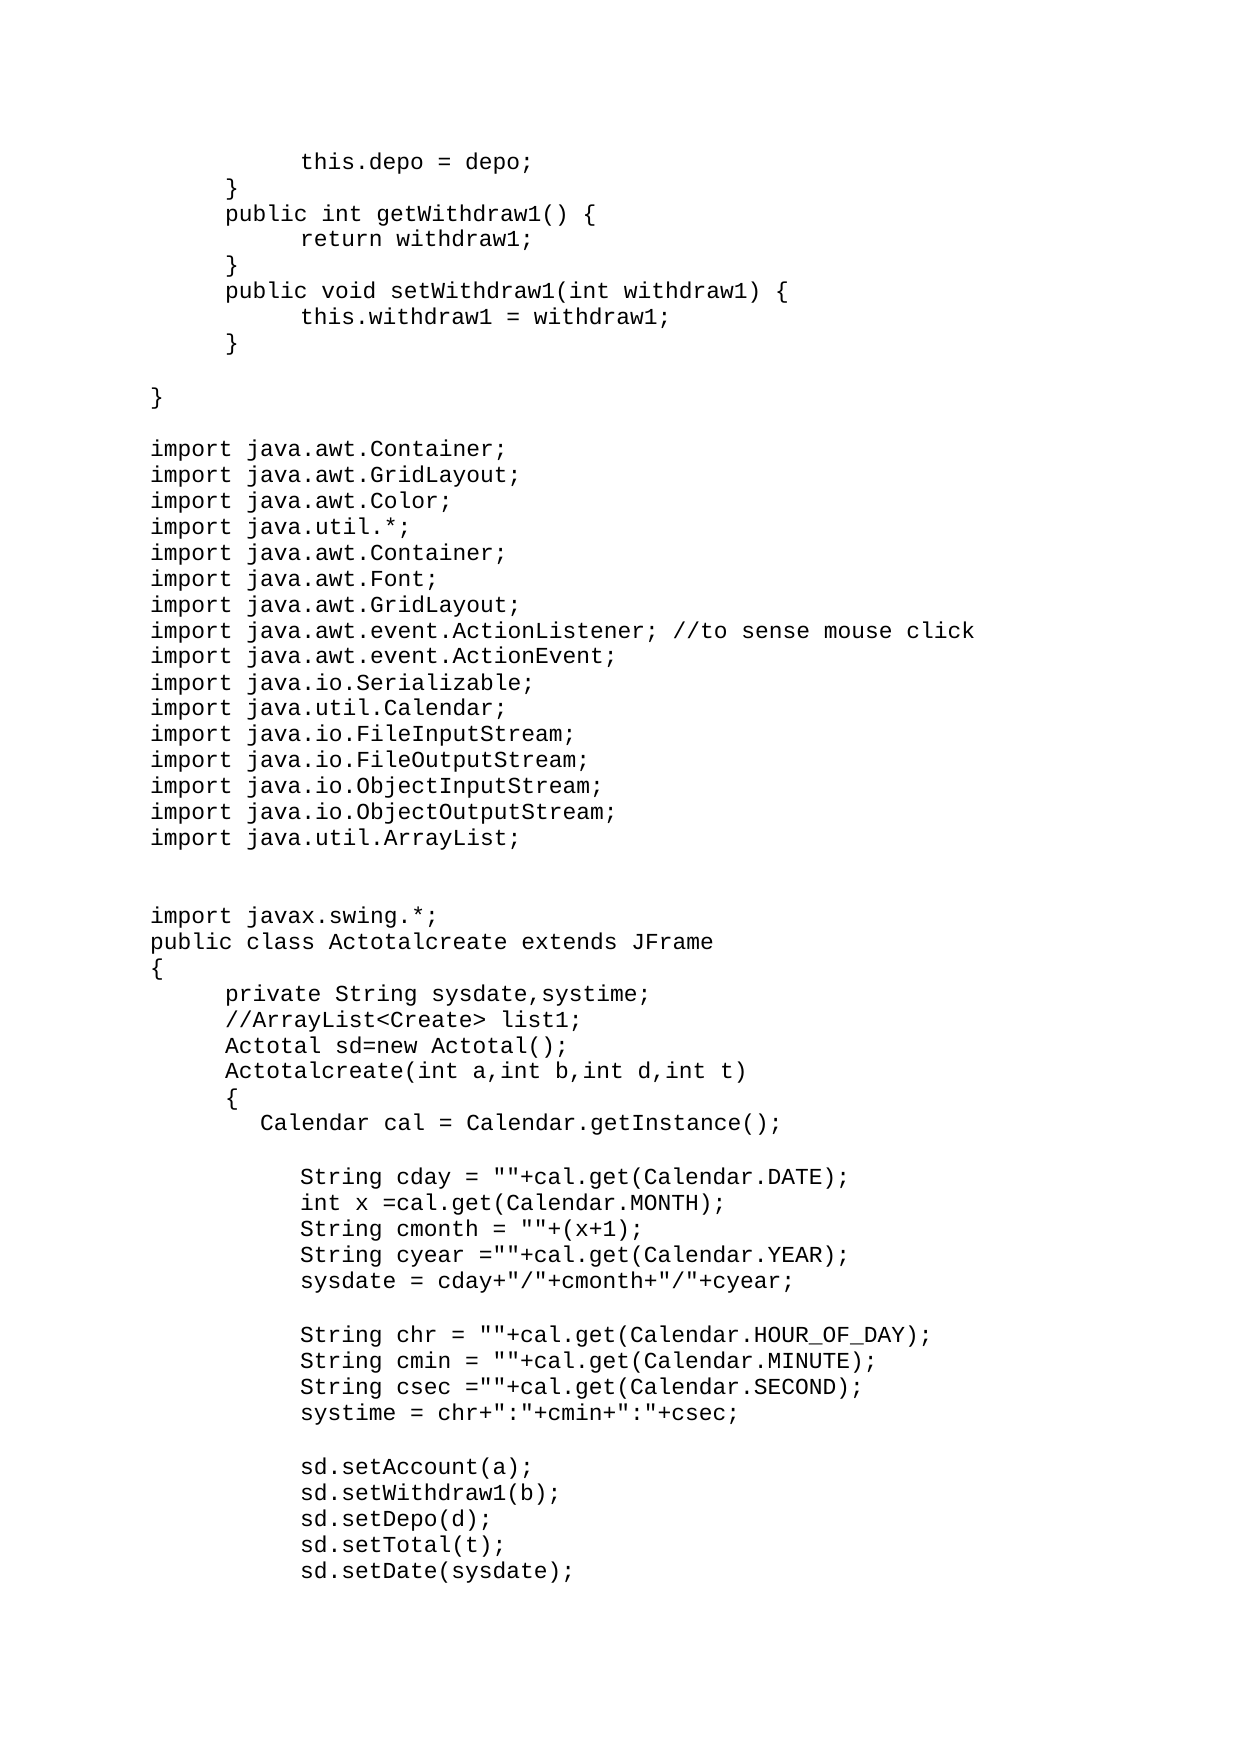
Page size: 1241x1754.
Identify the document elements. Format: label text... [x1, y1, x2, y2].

text { [150, 1086, 1090, 1112]
text String cyear =""+cal.get(Calendar.YEAR); [150, 1243, 1090, 1269]
text //ArrayList<Create> list1; [150, 1008, 1090, 1034]
text } [150, 176, 1090, 202]
text { [150, 956, 1090, 982]
text this.depo = depo; [150, 150, 1090, 176]
text } [150, 254, 1090, 280]
text sd.setAccount(a); [150, 1455, 1090, 1481]
text return withdraw1; [150, 228, 1090, 254]
text sysdate = cday+"/"+cmonth+"/"+cyear; [150, 1269, 1090, 1295]
text private String sysdate,systime; [150, 982, 1090, 1008]
text sd.setDepo(d); [150, 1507, 1090, 1533]
text import java.io.FileOutputStream; [150, 749, 1090, 774]
text sd.setWithdraw1(b); [150, 1481, 1090, 1507]
text import java.io.FileInputStream; [150, 723, 1090, 749]
text import java.awt.event.ActionEvent; [150, 645, 1090, 671]
text import java.awt.GridLayout; [150, 593, 1090, 619]
text String cmin = ""+cal.get(Calendar.MINUTE); [150, 1349, 1090, 1375]
text import javax.swing.*; [150, 904, 1090, 930]
text import java.util.ArrayList; [150, 826, 1090, 852]
text import java.awt.Container; [150, 541, 1090, 567]
text public void setWithdraw1(int withdraw1) { [150, 280, 1090, 306]
text } [150, 386, 1090, 411]
text import java.util.Calendar; [150, 697, 1090, 723]
text sd.setDate(sysdate); [150, 1559, 1090, 1585]
text Actotal sd=new Actotal(); [150, 1034, 1090, 1060]
text String cmonth = ""+(x+1); [150, 1218, 1090, 1243]
text import java.awt.GridLayout; [150, 463, 1090, 489]
text Calendar cal = Calendar.getInstance(); [150, 1112, 1090, 1138]
text public int getWithdraw1() { [150, 202, 1090, 228]
text } [150, 332, 1090, 357]
text String chr = ""+cal.get(Calendar.HOUR_OF_DAY); [150, 1323, 1090, 1349]
text import java.util.*; [150, 515, 1090, 541]
text Actotalcreate(int a,int b,int d,int t) [150, 1060, 1090, 1086]
text import java.awt.Color; [150, 489, 1090, 515]
text import java.awt.Font; [150, 567, 1090, 593]
text public class Actotalcreate extends JFrame [150, 930, 1090, 956]
text import java.awt.event.ActionListener; //to sense mouse click [150, 619, 1090, 645]
text String cday = ""+cal.get(Calendar.DATE); [150, 1166, 1090, 1192]
text import java.io.ObjectInputStream; [150, 774, 1090, 801]
text sd.setTotal(t); [150, 1533, 1090, 1559]
text import java.io.ObjectOutputStream; [150, 801, 1090, 826]
text this.withdraw1 = withdraw1; [150, 306, 1090, 332]
text int x =cal.get(Calendar.MONTH); [150, 1192, 1090, 1218]
text String csec =""+cal.get(Calendar.SECOND); [150, 1375, 1090, 1401]
text import java.io.Serializable; [150, 671, 1090, 697]
text import java.awt.Container; [150, 437, 1090, 463]
text systime = chr+":"+cmin+":"+csec; [150, 1401, 1090, 1427]
